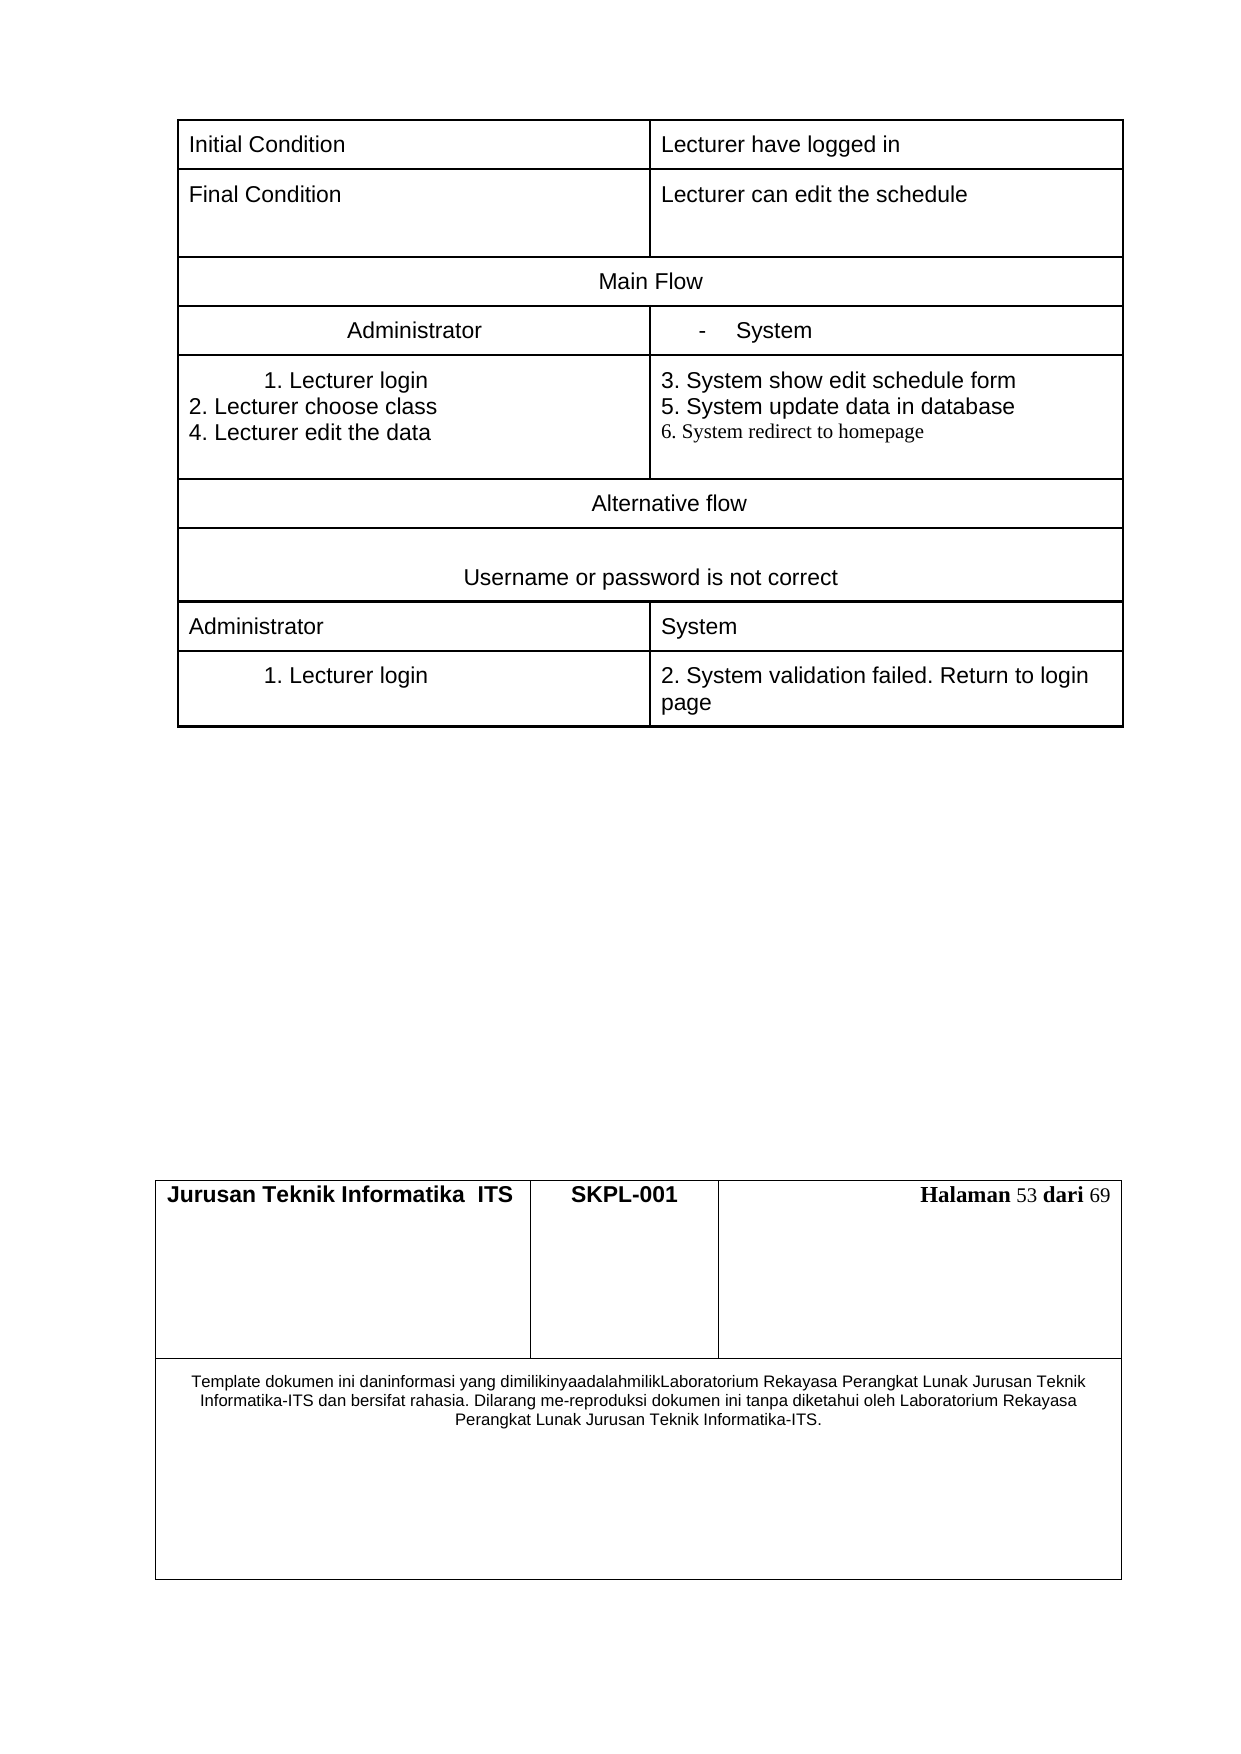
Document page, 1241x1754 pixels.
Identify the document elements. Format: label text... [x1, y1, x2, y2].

table_cell 2. System validation failed. Return to login page [651, 652, 1122, 725]
table_cell System [651, 603, 1122, 650]
table_cell Initial Condition [179, 121, 649, 168]
table_cell 1. Lecturer login [179, 652, 649, 725]
table_cell Lecturer can edit the schedule [651, 170, 1122, 256]
table_cell Alternative flow [179, 480, 1122, 527]
table_cell 3. System show edit schedule form 5. System update data in database 6. System redirect to homepage [651, 356, 1122, 478]
table_cell Lecturer have logged in [651, 121, 1122, 168]
table_cell 1. Lecturer login 2. Lecturer choose class 4. Lecturer edit the data [179, 356, 649, 478]
table_cell System [651, 307, 1122, 354]
table_cell Username or password is not correct [179, 529, 1122, 600]
table_cell Administrator [179, 307, 649, 354]
table_cell Main Flow [179, 258, 1122, 305]
table_cell Final Condition [179, 170, 649, 256]
table_cell Administrator [179, 603, 649, 650]
